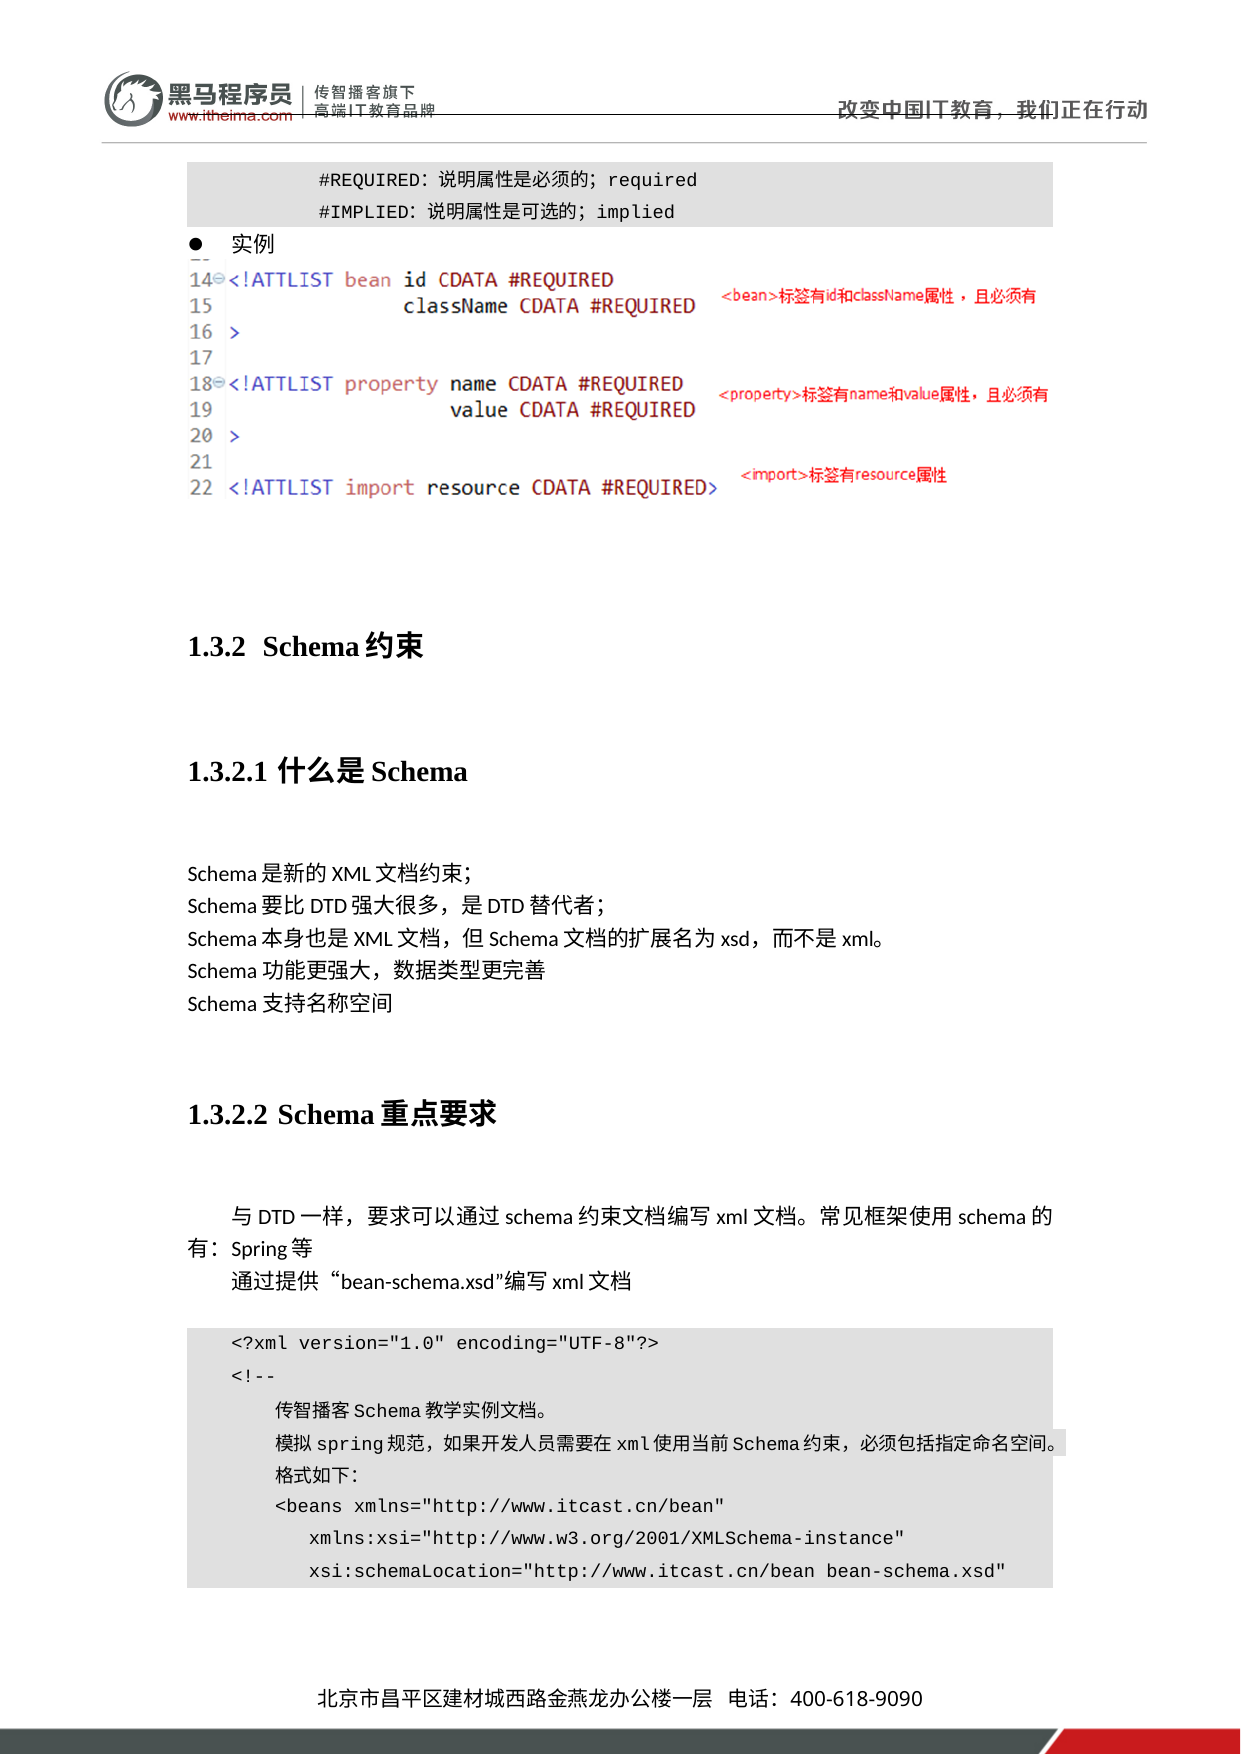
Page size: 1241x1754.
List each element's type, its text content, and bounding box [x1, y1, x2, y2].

picture [0, 0, 1241, 151]
text #IMPLIED：说明属性是可选的；implied [187, 194, 1053, 227]
text <?xml version="1.0" encoding="UTF-8"?> [187, 1328, 1053, 1361]
text xmlns:xsi="http://www.w3.org/2001/XMLSchema-instance" [187, 1523, 1053, 1556]
text 传智播客Schema教学实例文档。 [187, 1393, 1053, 1426]
subtitle 什么是Schema [187, 737, 1053, 802]
text Schema本身也是XML文档，但Schema文档的扩展名为xsd，而不是xml。 [187, 920, 1053, 953]
subtitle Schema约束 [187, 612, 1053, 677]
text Schema 支持名称空间 [187, 985, 1053, 1018]
subtitle Schema重点要求 [187, 1079, 1053, 1144]
text <beans xmlns="http://www.itcast.cn/bean" [187, 1491, 1053, 1523]
text Schema要比DTD强大很多，是DTD 替代者； [187, 888, 1053, 920]
text 模拟spring规范，如果开发人员需要在xml使用当前Schema约束，必须包括指定命名空间。 [187, 1426, 1053, 1458]
list 实例 [187, 227, 1053, 259]
text Schema是新的XML文档约束； [187, 855, 1053, 888]
text 与DTD一样，要求可以通过schema约束文档编写xml文档。常见框架使用schema的有：Spring等 [187, 1198, 1053, 1263]
text xsi:schemaLocation="http://www.itcast.cn/bean bean-schema.xsd" [187, 1556, 1053, 1588]
text <!-- [187, 1361, 1053, 1393]
text Schema 功能更强大，数据类型更完善 [187, 953, 1053, 985]
text #REQUIRED：说明属性是必须的；required [187, 162, 1053, 194]
text 通过提供“bean-schema.xsd”编写xml文档 [187, 1263, 1053, 1296]
text 格式如下： [187, 1458, 1053, 1491]
picture [187, 259, 1088, 499]
picture [0, 1669, 1241, 1754]
